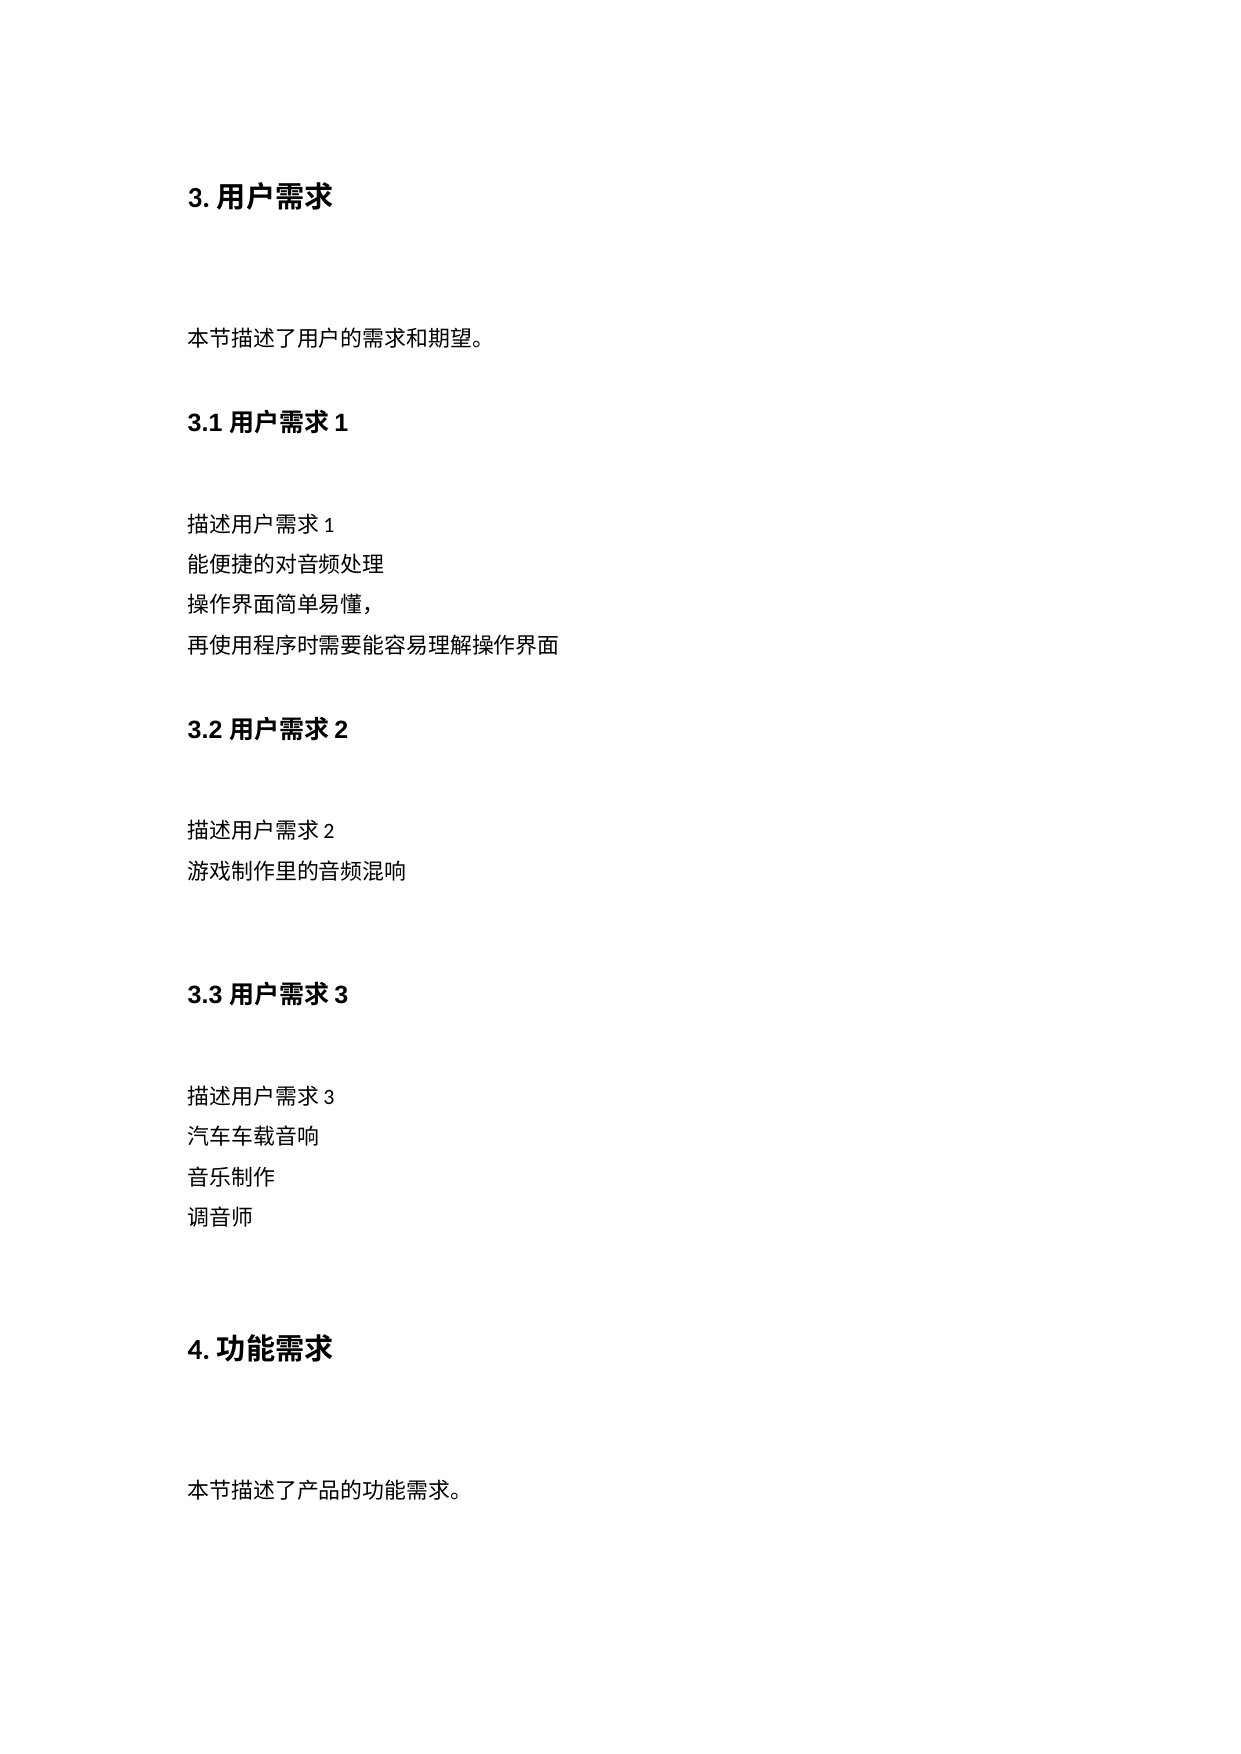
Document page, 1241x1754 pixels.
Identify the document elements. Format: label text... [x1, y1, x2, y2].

text 再使用程序时需要能容易理解操作界面 [187, 627, 1053, 660]
subtitle 4. 功能需求 [187, 1314, 1053, 1379]
text 游戏制作里的音频混响 [187, 853, 1053, 886]
subtitle 3. 用户需求 [187, 162, 1053, 227]
text 本节描述了用户的需求和期望。 [187, 321, 1053, 353]
text 操作界面简单易懂， [187, 587, 1053, 619]
text 本节描述了产品的功能需求。 [187, 1473, 1053, 1506]
text 音乐制作 [187, 1159, 1053, 1192]
text 描述用户需求1 [187, 506, 1053, 539]
text 描述用户需求2 [187, 813, 1053, 846]
subtitle 3.1 用户需求1 [187, 388, 1053, 453]
text 调音师 [187, 1199, 1053, 1232]
subtitle 3.3 用户需求3 [187, 960, 1053, 1025]
text 描述用户需求3 [187, 1078, 1053, 1111]
subtitle 3.2 用户需求2 [187, 695, 1053, 760]
text 汽车车载音响 [187, 1119, 1053, 1151]
text 能便捷的对音频处理 [187, 547, 1053, 579]
